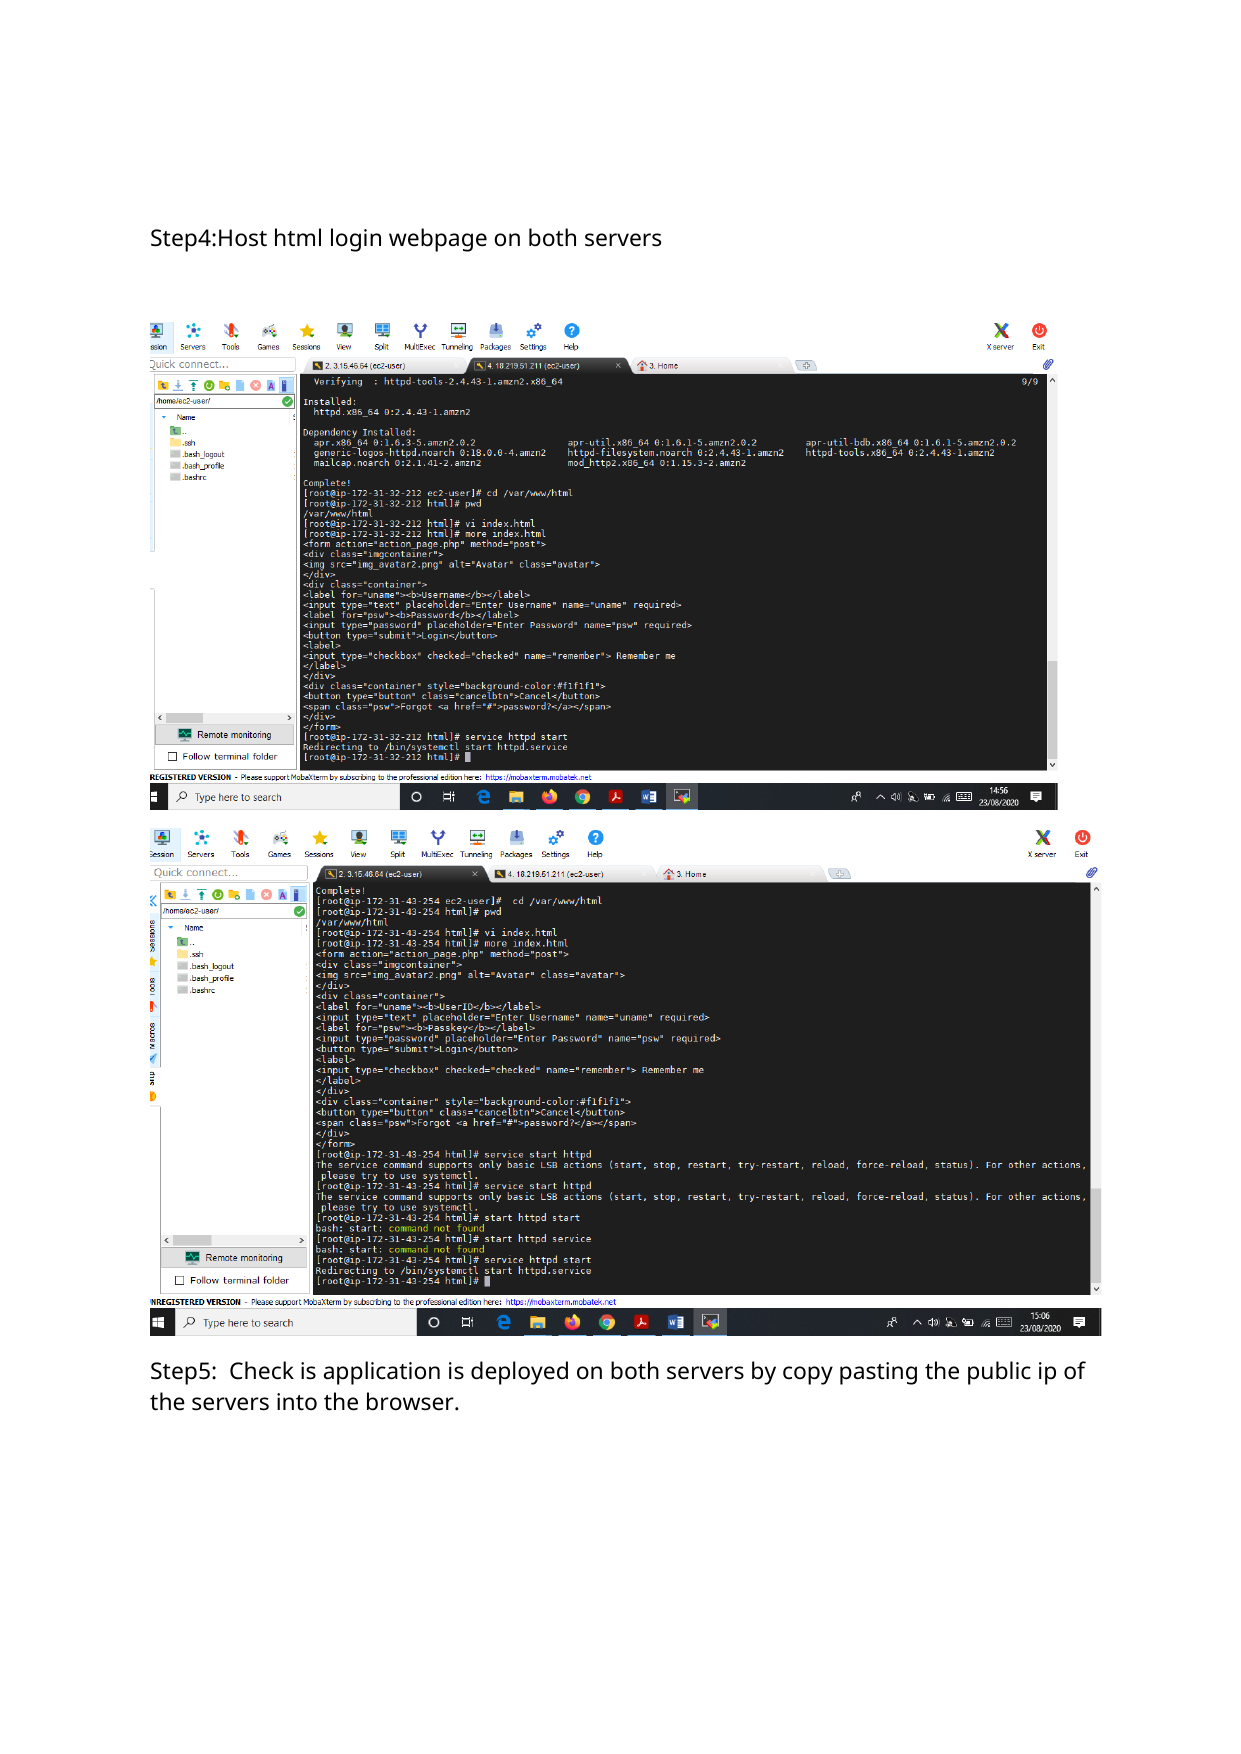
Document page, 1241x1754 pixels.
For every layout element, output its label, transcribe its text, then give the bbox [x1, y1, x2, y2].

picture [150, 322, 1058, 810]
text Step4:Host html login webpage on both servers [150, 222, 1090, 253]
text Step5: Check is application is deployed on both servers by copy pasting the public ip of the servers into the browser. [150, 1355, 1090, 1417]
picture [150, 828, 1102, 1336]
